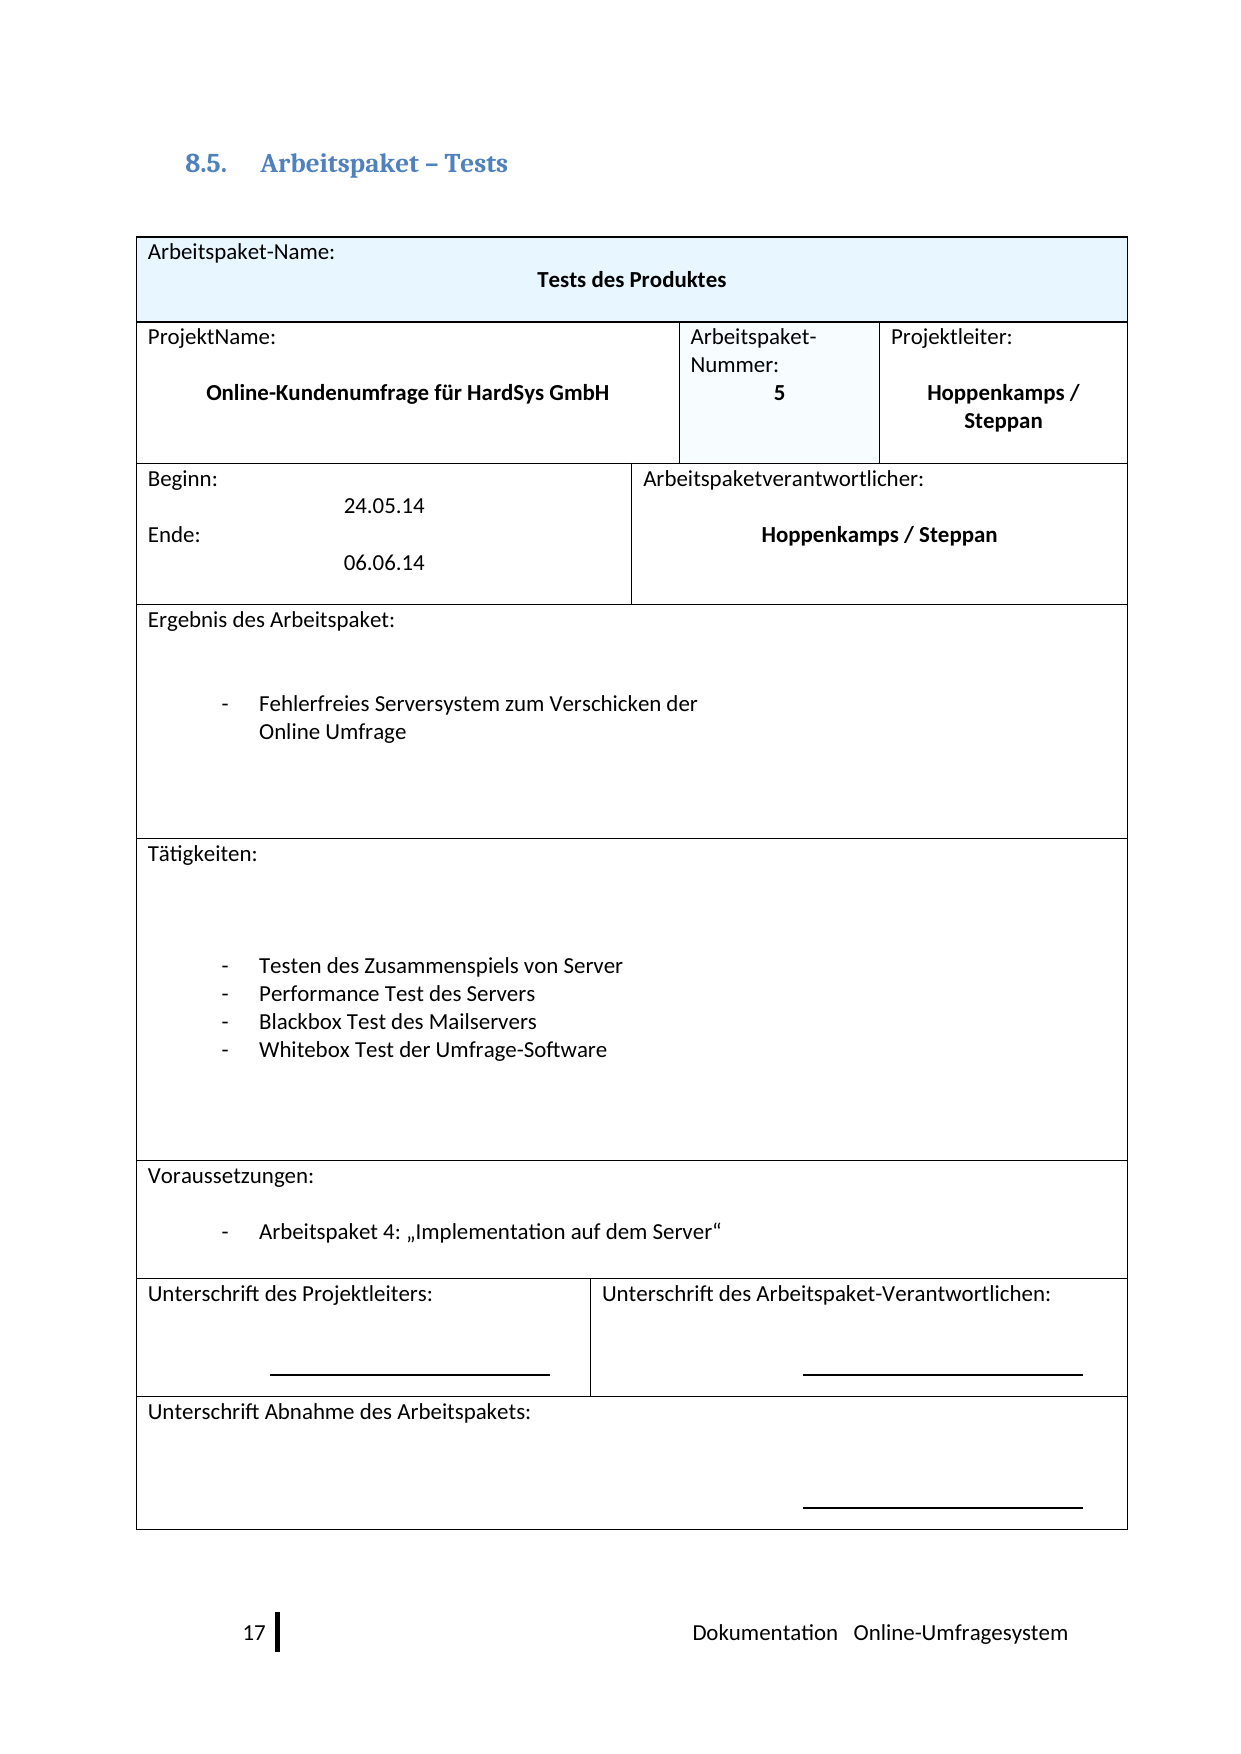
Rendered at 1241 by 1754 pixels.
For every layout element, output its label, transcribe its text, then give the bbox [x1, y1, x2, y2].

table_cell Arbeitspaket- Nummer: 5 [680, 323, 879, 463]
table_cell Arbeitspaketverantwortlicher: Hoppenkamps / Steppan [632, 464, 1127, 604]
table_cell Unterschrift des Arbeitspaket-Verantwortlichen: [591, 1279, 1127, 1396]
table_cell Tätigkeiten: Testen des Zusammenspiels von Server Performance Test des Servers Blackbox Test des Mailservers Whitebox Test der Umfrage-Software [137, 839, 1127, 1160]
table_header Arbeitspaket-Name: Tests des Produktes [137, 238, 1127, 321]
subtitle Arbeitspaket – Tests [185, 148, 1093, 179]
table_cell Projektleiter: Hoppenkamps / Steppan [880, 323, 1127, 463]
table_cell ProjektName: Online-Kundenumfrage für HardSys GmbH [137, 323, 679, 463]
table_cell Ergebnis des Arbeitspaket: Fehlerfreies Serversystem zum Verschicken der Online Umfrage [137, 605, 1127, 838]
table_cell Voraussetzungen: Arbeitspaket 4: „Implementation auf dem Server“ [137, 1161, 1127, 1278]
table_cell Unterschrift Abnahme des Arbeitspakets: [137, 1397, 1127, 1529]
table_cell Unterschrift des Projektleiters: [137, 1279, 590, 1396]
table_cell Beginn: 24.05.14 Ende: 06.06.14 [137, 464, 631, 604]
